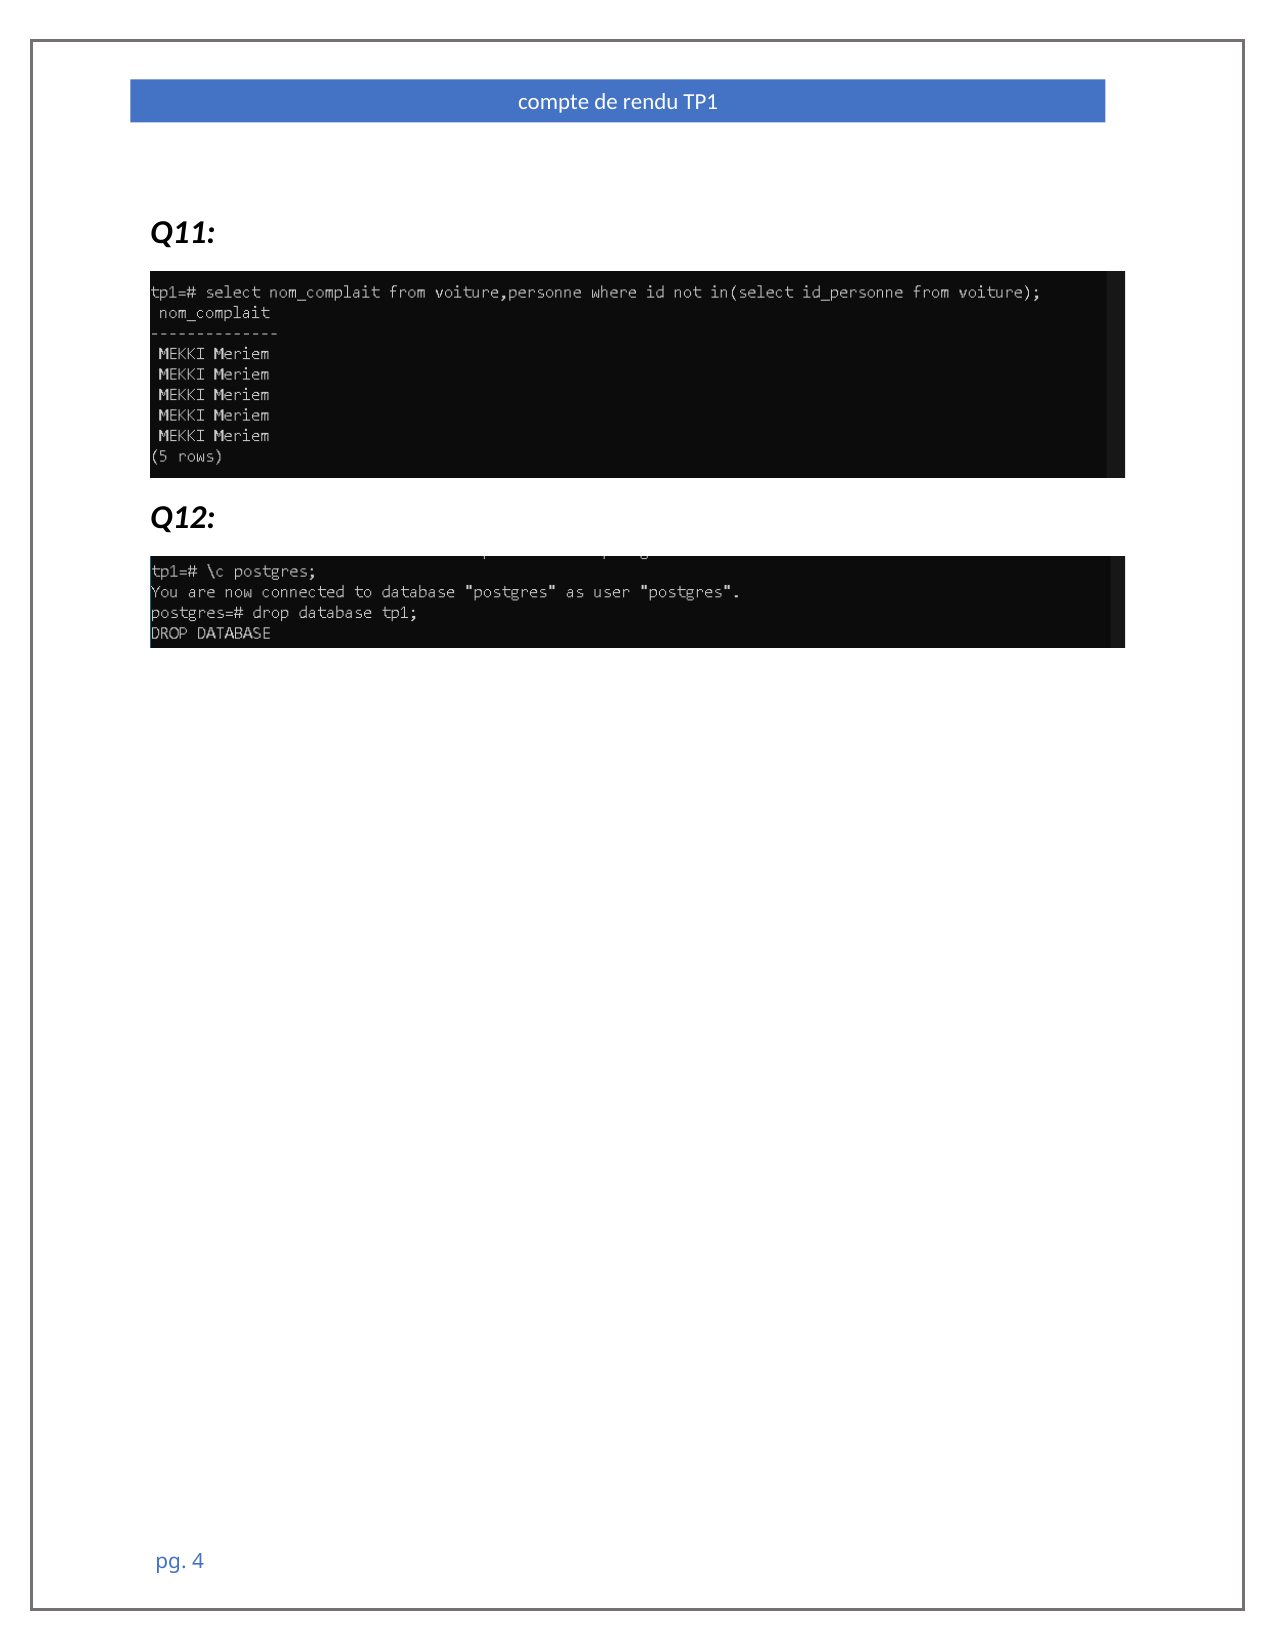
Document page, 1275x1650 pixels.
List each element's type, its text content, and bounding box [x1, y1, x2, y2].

text Q12: [150, 496, 1125, 537]
text Q11: [150, 211, 1125, 251]
picture [150, 271, 1125, 478]
picture [150, 556, 1125, 648]
